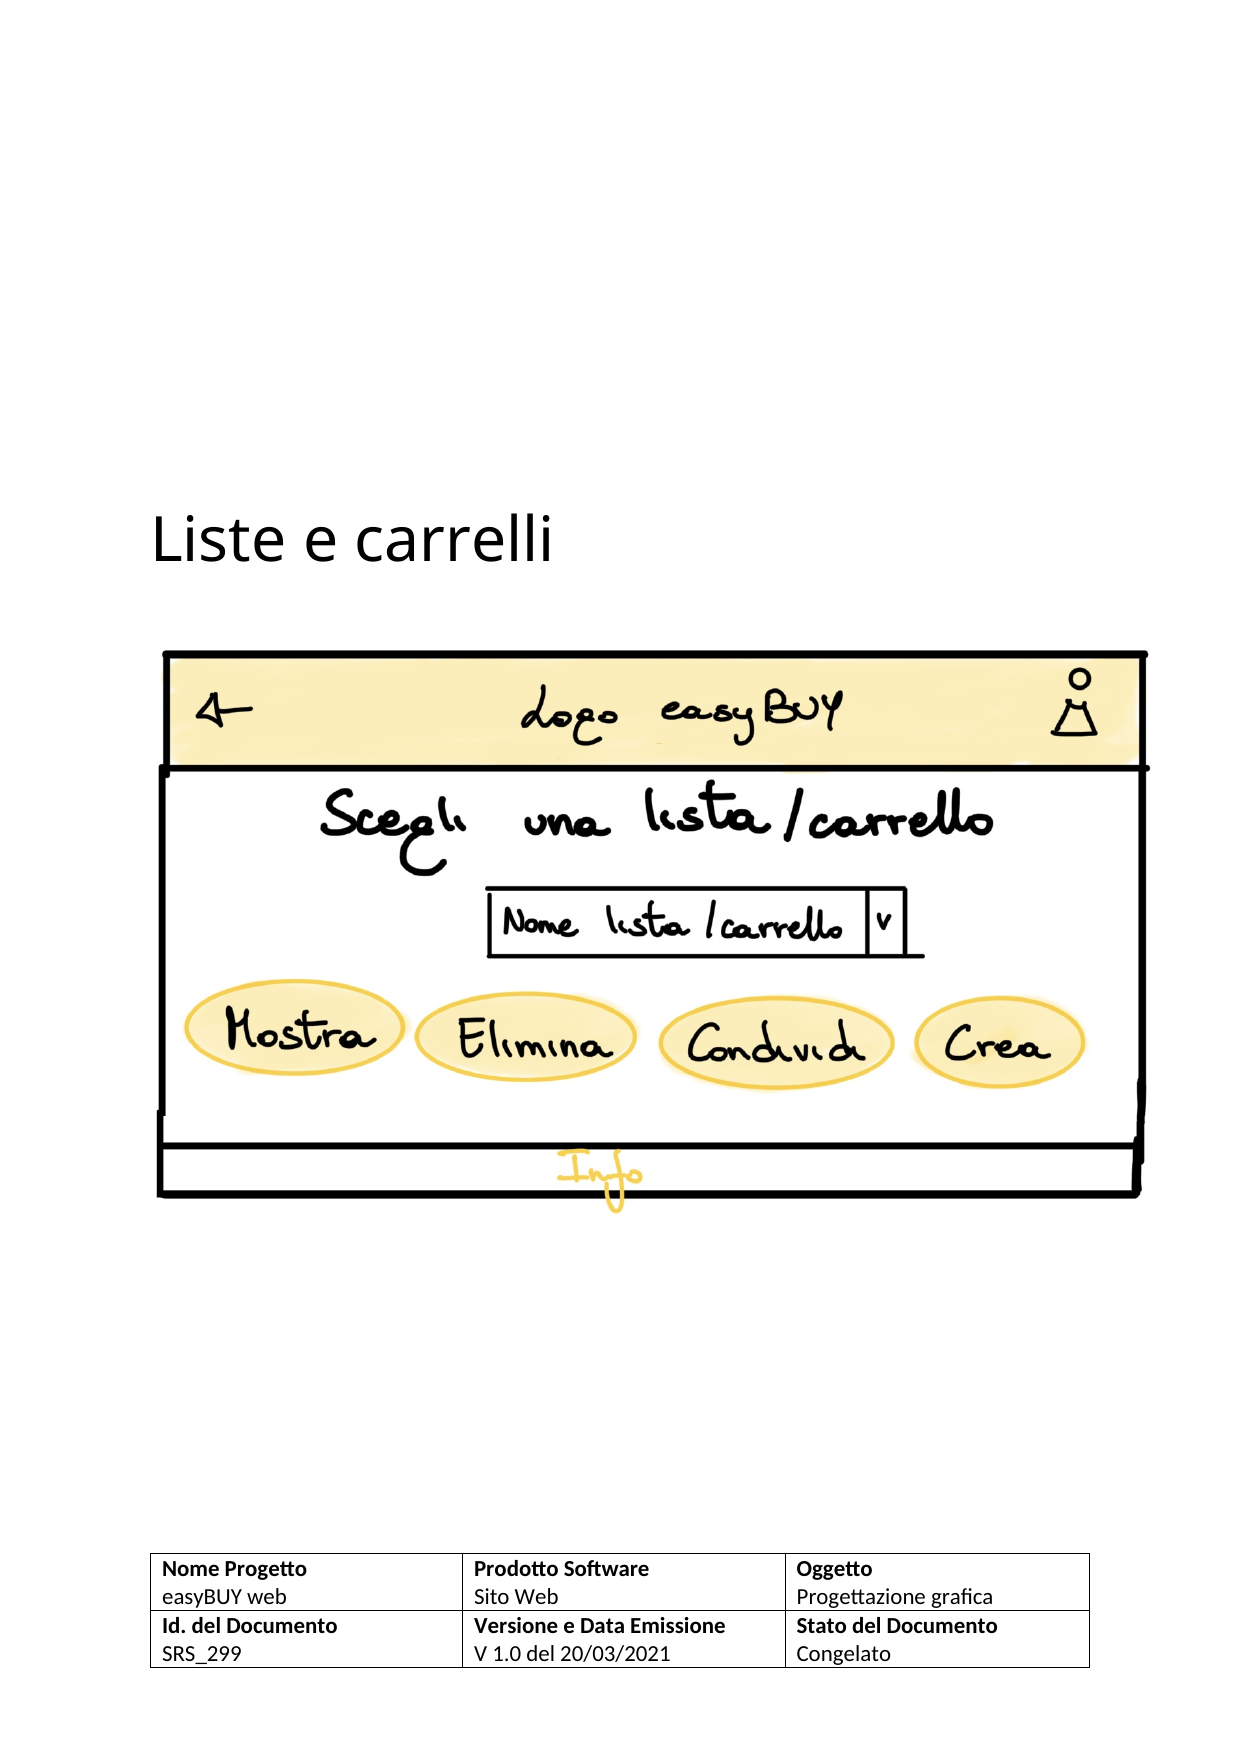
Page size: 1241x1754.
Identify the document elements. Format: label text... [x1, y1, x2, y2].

picture [150, 640, 1154, 1219]
subtitle Liste e carrelli [150, 494, 1090, 580]
